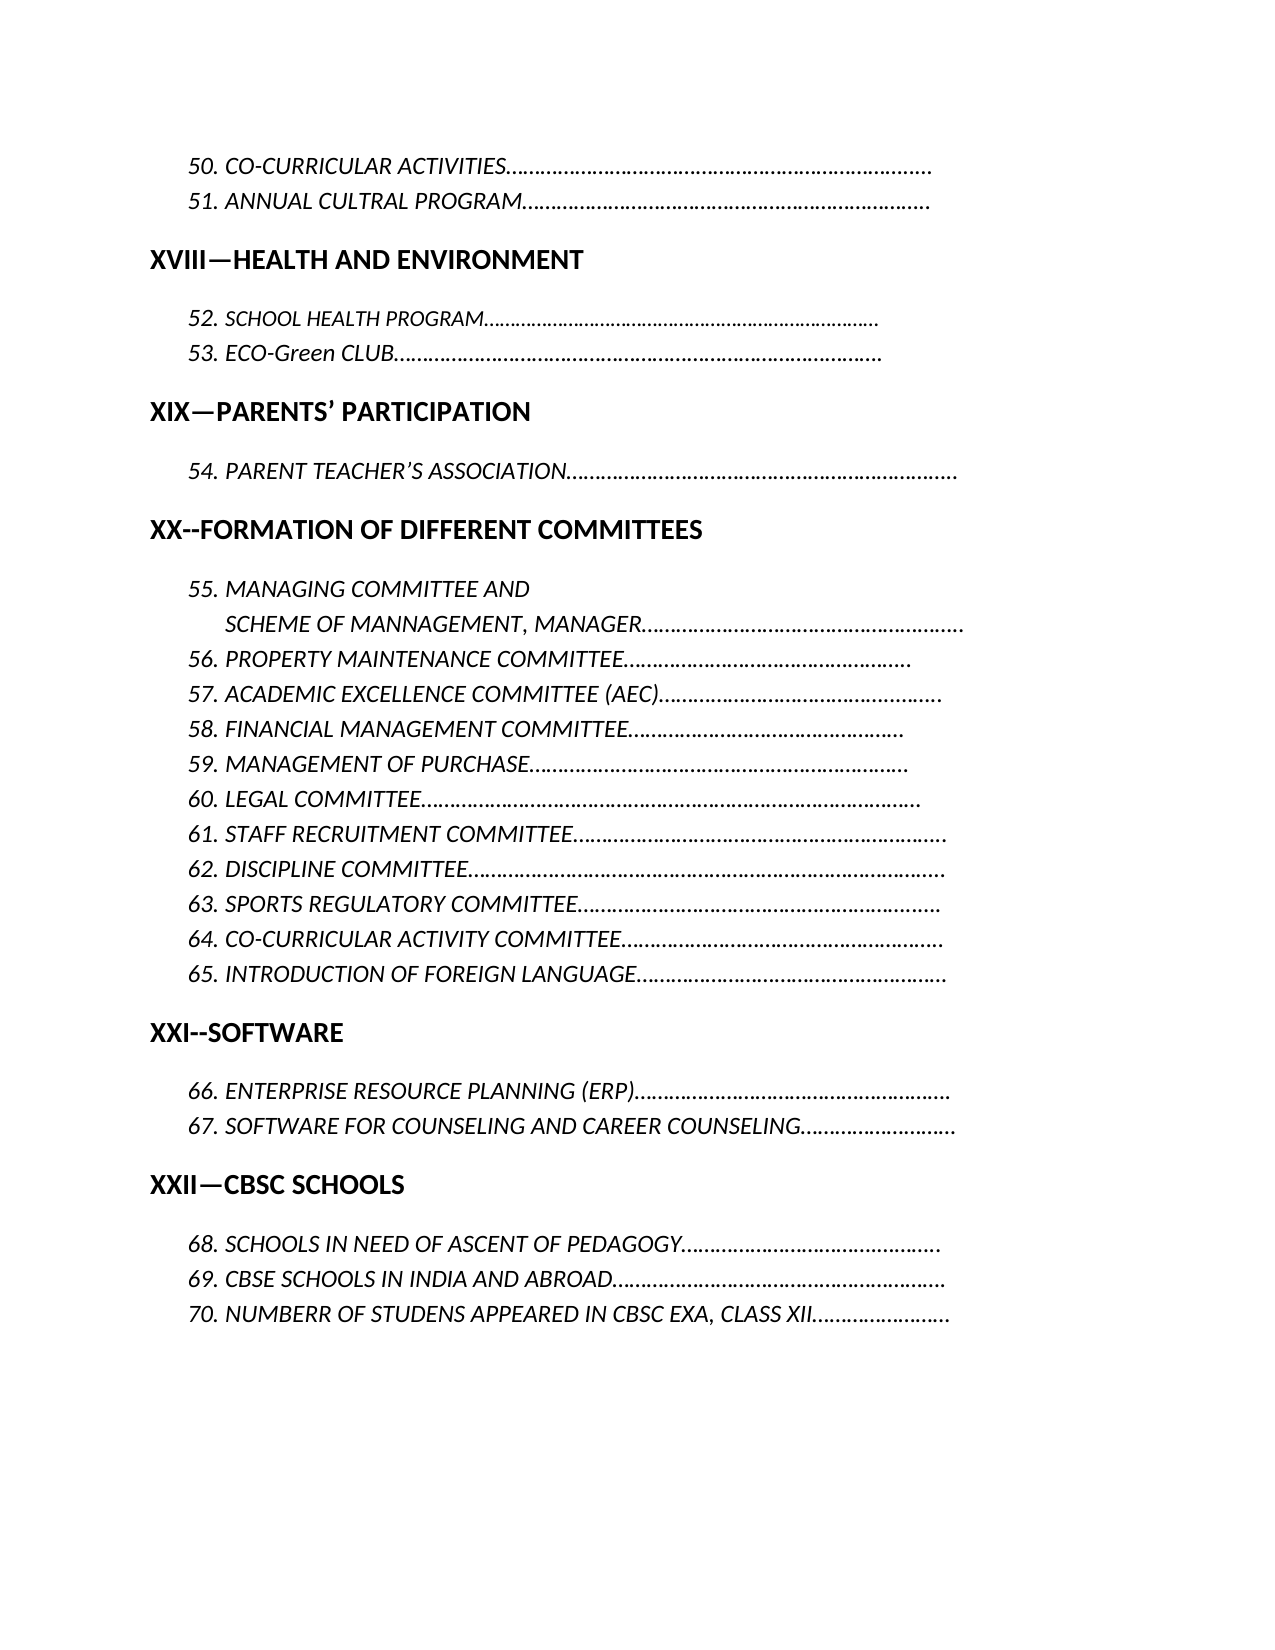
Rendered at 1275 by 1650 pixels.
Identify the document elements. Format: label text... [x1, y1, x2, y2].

list SCHOOLS IN NEED OF ASCENT OF PEDAGOGY…………………………….……….. [187, 1228, 1125, 1258]
list NUMBERR OF STUDENS APPEARED IN CBSC EXA, CLASS XII…………………… [187, 1298, 1125, 1328]
list LEGAL COMMITTEE…………………………………………………………………………… [187, 783, 1125, 813]
text XIX—PARENTS’ PARTICIPATION [150, 393, 1125, 429]
list INTRODUCTION OF FOREIGN LANGUAGE……………………………………………… [187, 958, 1125, 988]
list PARENT TEACHER’S ASSOCIATION………………………………………………………….. [187, 455, 1125, 486]
list CBSE SCHOOLS IN INDIA AND ABROAD…………………………………………………. [187, 1263, 1125, 1293]
list DISCIPLINE COMMITTEE……………………………………………………………………….. [187, 853, 1125, 883]
list ACADEMIC EXCELLENCE COMMITTEE (AEC)…………………………………..…….. [187, 678, 1125, 708]
list SCHEME OF MANNAGEMENT, MANAGER……………………………………………….. [225, 608, 1125, 638]
list MANAGING COMMITTEE AND [187, 573, 1125, 603]
text XXII—CBSC SCHOOLS [150, 1166, 1125, 1202]
list MANAGEMENT OF PURCHASE………………………………………………………… [187, 748, 1125, 778]
text XXI--SOFTWARE [150, 1014, 1125, 1049]
list CO-CURRICULAR ACTIVITY COMMITTEE……………………………………………….. [187, 923, 1125, 953]
list FINANCIAL MANAGEMENT COMMITTEE………………………………………… [187, 713, 1125, 743]
list SPORTS REGULATORY COMMITTEE…………………………………………………..…. [187, 888, 1125, 918]
text XVIII—HEALTH AND ENVIRONMENT [150, 241, 1125, 276]
list CO-CURRICULAR ACTIVITIES……………………………………………………………..… [187, 150, 1125, 181]
list ENTERPRISE RESOURCE PLANNING (ERP)………………………………………………. [187, 1075, 1125, 1106]
text XX--FORMATION OF DIFFERENT COMMITTEES [150, 511, 1125, 547]
list ANNUAL CULTRAL PROGRAM…………………………………………………………….. [187, 185, 1125, 216]
list ECO-Green CLUB…………………………………………………………………………. [187, 338, 1125, 368]
list PROPERTY MAINTENANCE COMMITTEE………………………………………….. [187, 643, 1125, 673]
list SOFTWARE FOR COUNSELING AND CAREER COUNSELING……………………… [187, 1110, 1125, 1141]
list STAFF RECRUITMENT COMMITTEE……………………………………………………….. [187, 818, 1125, 848]
list SCHOOL HEALTH PROGRAM………………………………………………………………… [187, 303, 1125, 333]
